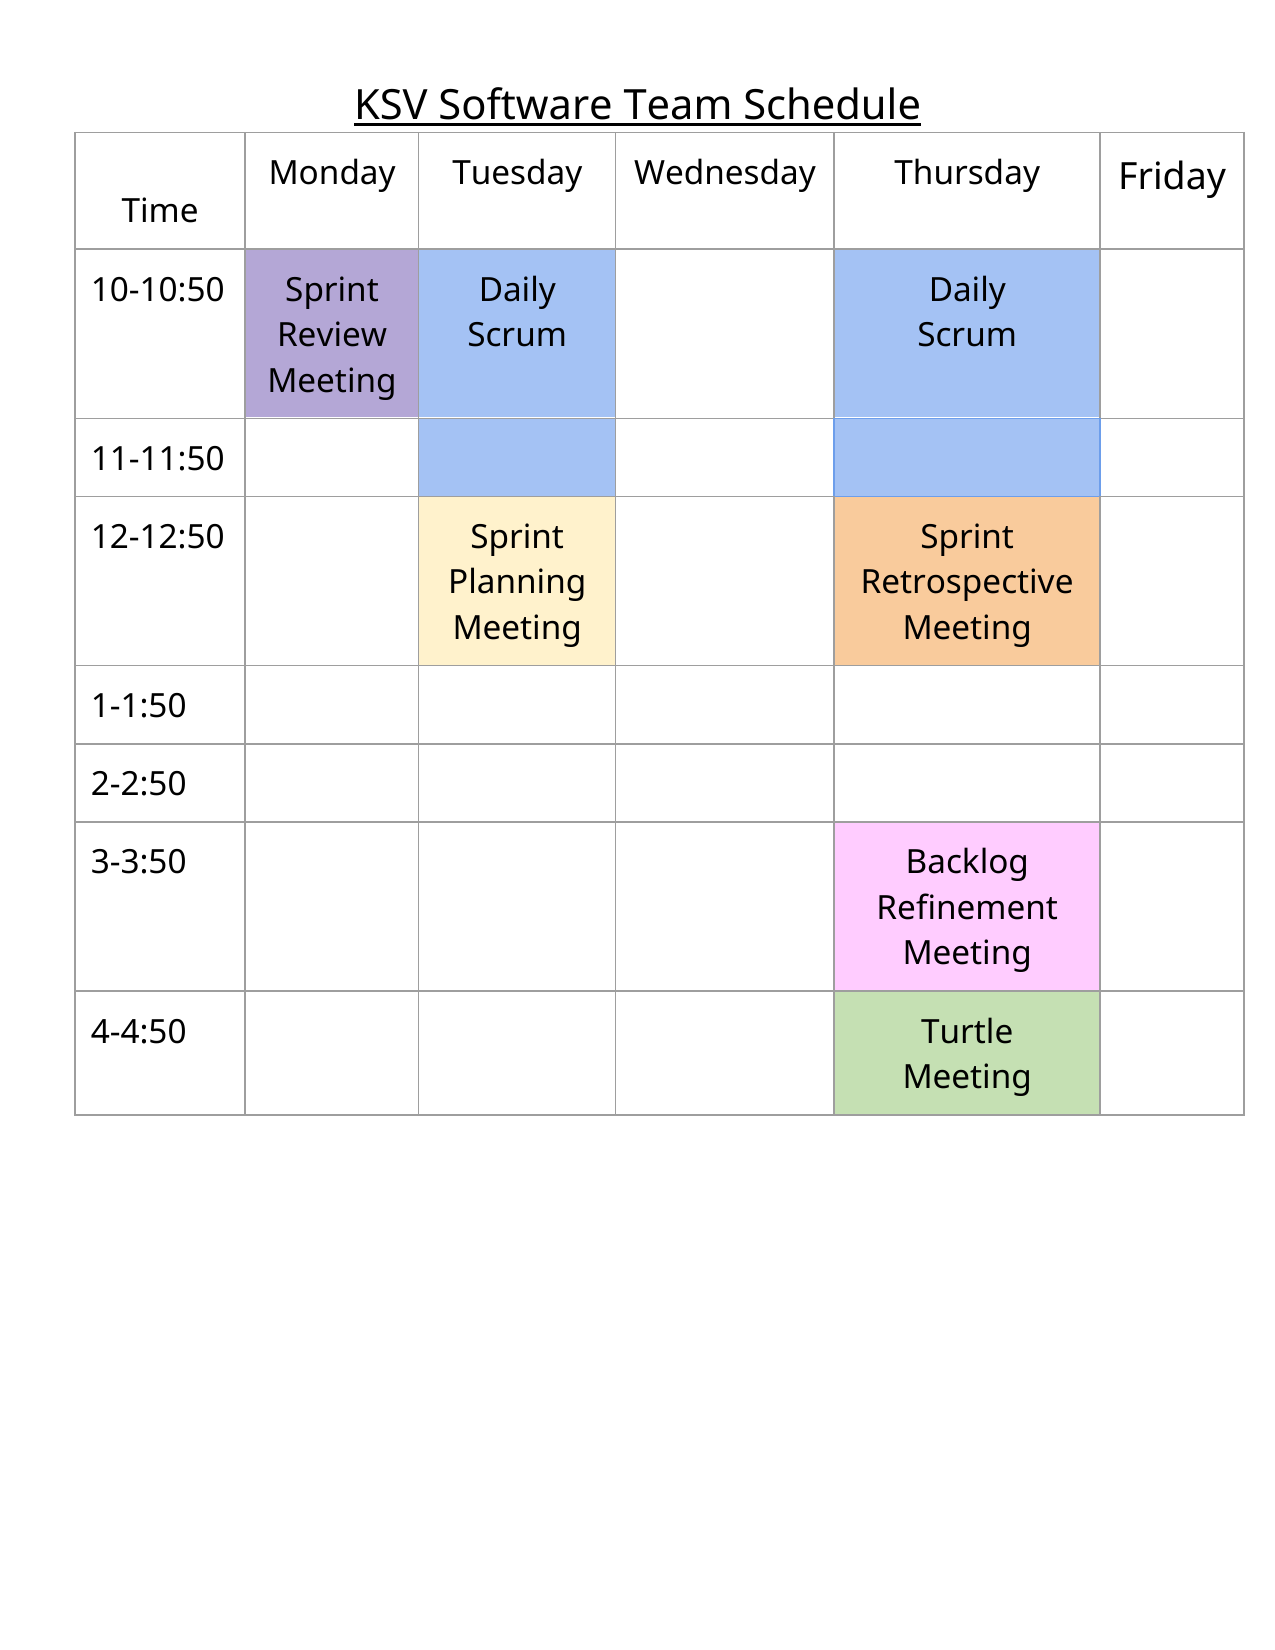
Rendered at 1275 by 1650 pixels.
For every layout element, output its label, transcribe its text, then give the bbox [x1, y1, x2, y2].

table_cell Backlog Refinement Meeting [835, 823, 1099, 990]
table_cell Sprint Retrospective Meeting [835, 497, 1099, 665]
table_header Tuesday [419, 133, 615, 248]
table_cell [246, 745, 418, 821]
table_cell [246, 823, 418, 990]
table_cell 3-3:50 [76, 823, 244, 990]
table_header Thursday [835, 133, 1099, 248]
table_header Friday [1101, 133, 1243, 248]
table_cell Sprint Review Meeting [246, 250, 418, 417]
table_cell [616, 419, 833, 496]
text KSV Software Team Schedule [75, 75, 1200, 132]
table_cell [616, 745, 833, 821]
table_cell [1101, 992, 1243, 1114]
table_cell 12-12:50 [76, 497, 244, 665]
table_cell [1101, 419, 1243, 496]
table_cell [246, 666, 418, 743]
table_header Time [76, 133, 244, 248]
table_cell 2-2:50 [76, 745, 244, 821]
table_cell 11-11:50 [76, 419, 244, 496]
table_cell [616, 497, 833, 665]
table_cell [835, 419, 1099, 496]
table_cell 1-1:50 [76, 666, 244, 743]
table_cell [1101, 250, 1243, 417]
table_cell [616, 992, 833, 1114]
table_cell [419, 419, 615, 496]
table_cell [1101, 666, 1243, 743]
table_cell [835, 666, 1099, 743]
table_cell Sprint Planning Meeting [419, 497, 615, 665]
table_cell [616, 666, 833, 743]
table_cell [835, 745, 1099, 821]
table_cell Daily Scrum [419, 250, 615, 417]
table_cell Turtle Meeting [835, 992, 1099, 1114]
table_header Wednesday [616, 133, 833, 248]
table_cell [616, 823, 833, 990]
table_cell 4-4:50 [76, 992, 244, 1114]
table_cell [246, 992, 418, 1114]
table_cell [616, 250, 833, 417]
table_header Monday [246, 133, 418, 248]
table_cell [1101, 823, 1243, 990]
table_cell [246, 497, 418, 665]
table_cell [419, 745, 615, 821]
table_cell [419, 823, 615, 990]
table_cell [419, 666, 615, 743]
table_cell 10-10:50 [76, 250, 244, 417]
table_cell Daily Scrum [835, 250, 1099, 417]
table_cell [1101, 497, 1243, 665]
table_cell [1101, 745, 1243, 821]
table_cell [419, 992, 615, 1114]
table_cell [246, 419, 418, 496]
